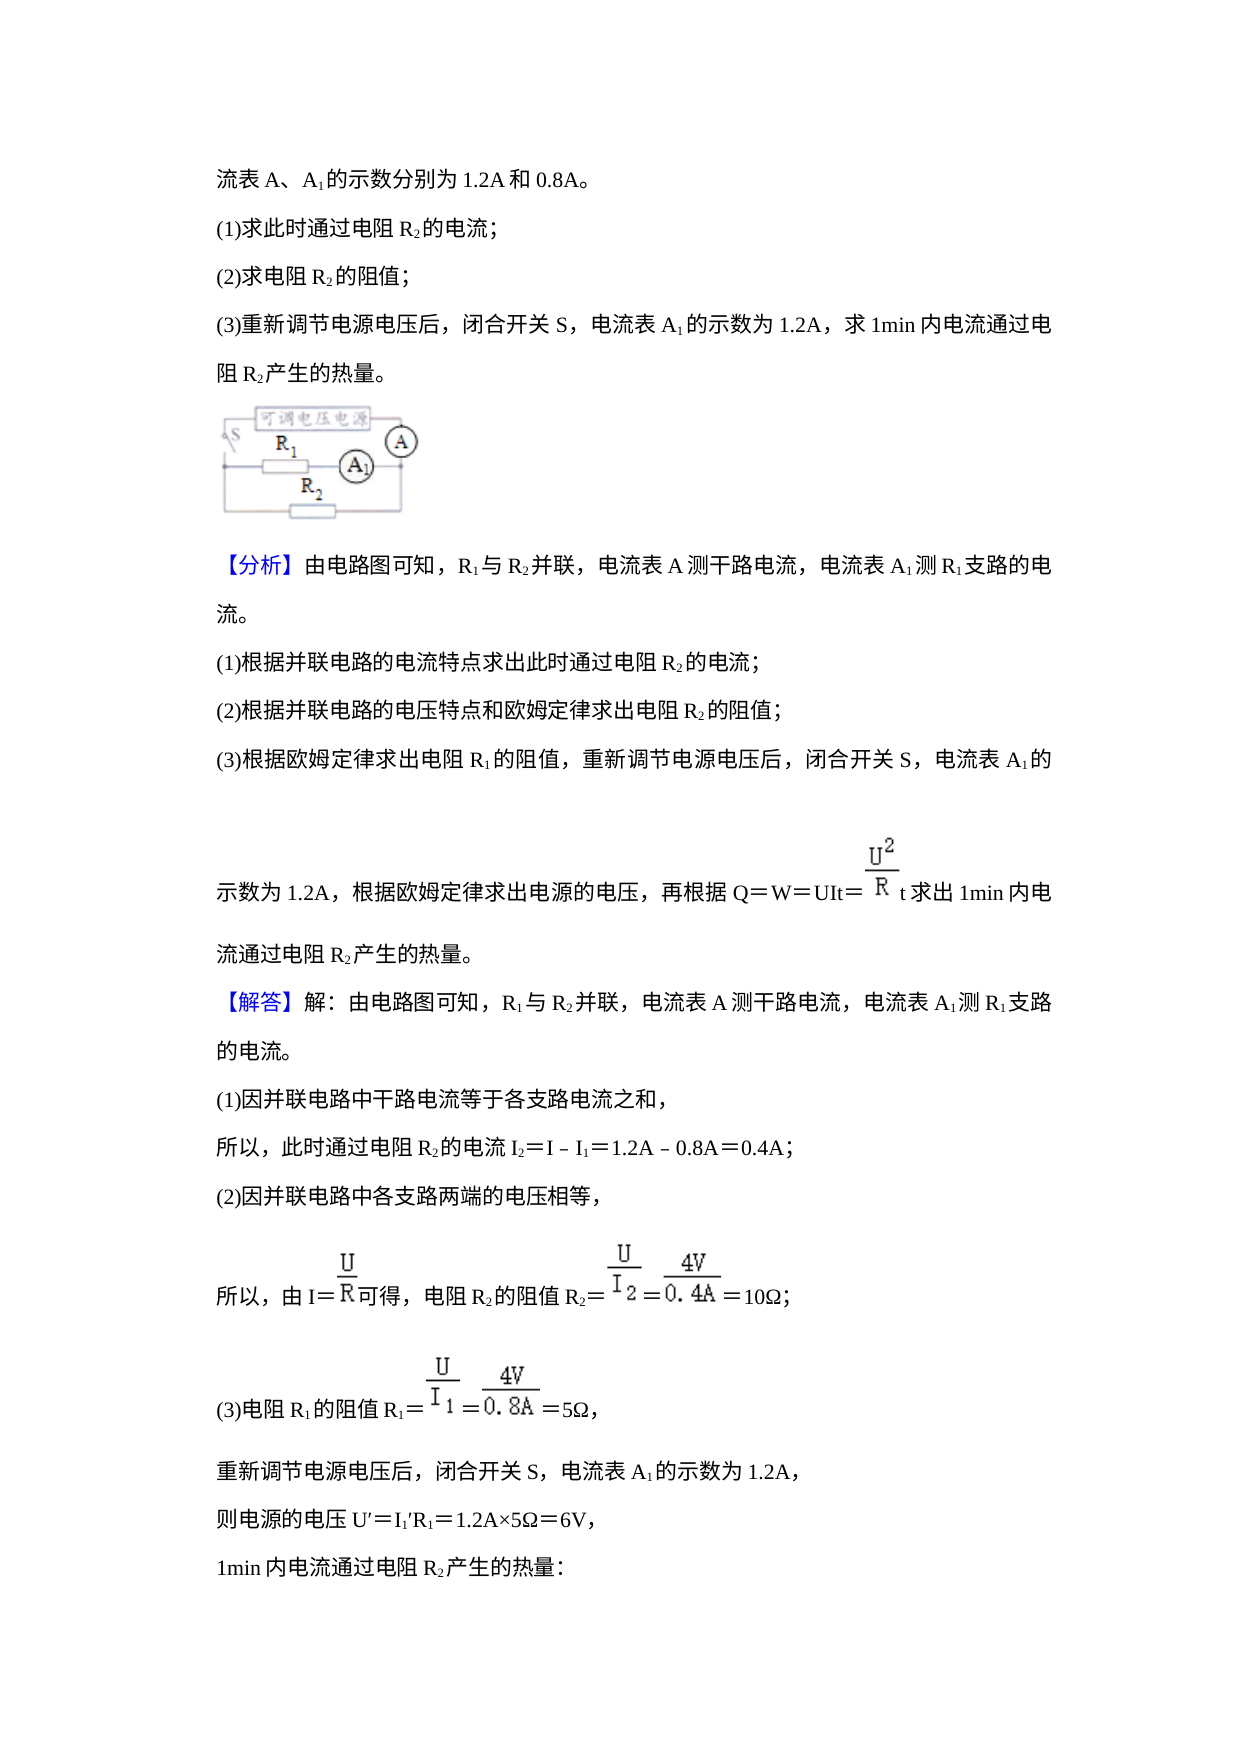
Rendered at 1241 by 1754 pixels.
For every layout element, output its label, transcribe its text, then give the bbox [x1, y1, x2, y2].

text (1)求此时通过电阻R2的电流； [216, 210, 1053, 243]
picture [216, 404, 423, 524]
picture [607, 1240, 642, 1305]
text 所以，由I＝可得，电阻R2的阻值R2＝＝＝10Ω； [216, 1227, 1053, 1324]
text (2)因并联电路中各支路两端的电压相等， [216, 1178, 1053, 1211]
text (2)根据并联电路的电压特点和欧姆定律求出电阻R2的阻值； [216, 693, 1053, 725]
picture [425, 1353, 461, 1418]
text (1)因并联电路中干路电流等于各支路电流之和， [216, 1082, 1053, 1114]
text (3)根据欧姆定律求出电阻R1的阻值，重新调节电源电压后，闭合开关S，电流表A1的示数为1.2A，根据欧姆定律求出电源的电压，再根据Q＝W＝UIt＝t求出1min内电流通过电阻R2产生的热量。 [216, 741, 1053, 969]
picture [865, 836, 900, 900]
text 所以，此时通过电阻R2的电流I2＝I﹣I1＝1.2A﹣0.8A＝0.4A； [216, 1130, 1053, 1162]
text (3)电阻R1的阻值R1＝＝＝5Ω， [216, 1340, 1053, 1437]
text 【解答】解：由电路图可知，R1与R2并联，电流表A测干路电流，电流表A1测R1支路的电流。 [216, 984, 1053, 1066]
text 1min内电流通过电阻R2产生的热量： [216, 1550, 1053, 1582]
picture [337, 1249, 358, 1305]
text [187, 162, 1053, 194]
text 重新调节电源电压后，闭合开关S，电流表A1的示数为1.2A， [216, 1453, 1053, 1486]
text (2)求电阻R2的阻值； [216, 259, 1053, 291]
picture [482, 1362, 540, 1418]
text 则电源的电压U′＝I1′R1＝1.2A×5Ω＝6V， [216, 1502, 1053, 1534]
picture [663, 1249, 722, 1305]
text (3)重新调节电源电压后，闭合开关S，电流表A1的示数为1.2A，求1min内电流通过电阻R2产生的热量。 [216, 307, 1053, 388]
text 【分析】由电路图可知，R1与R2并联，电流表A测干路电流，电流表A1测R1支路的电流。 [216, 547, 1053, 629]
text (1)根据并联电路的电流特点求出此时通过电阻R2的电流； [216, 644, 1053, 677]
